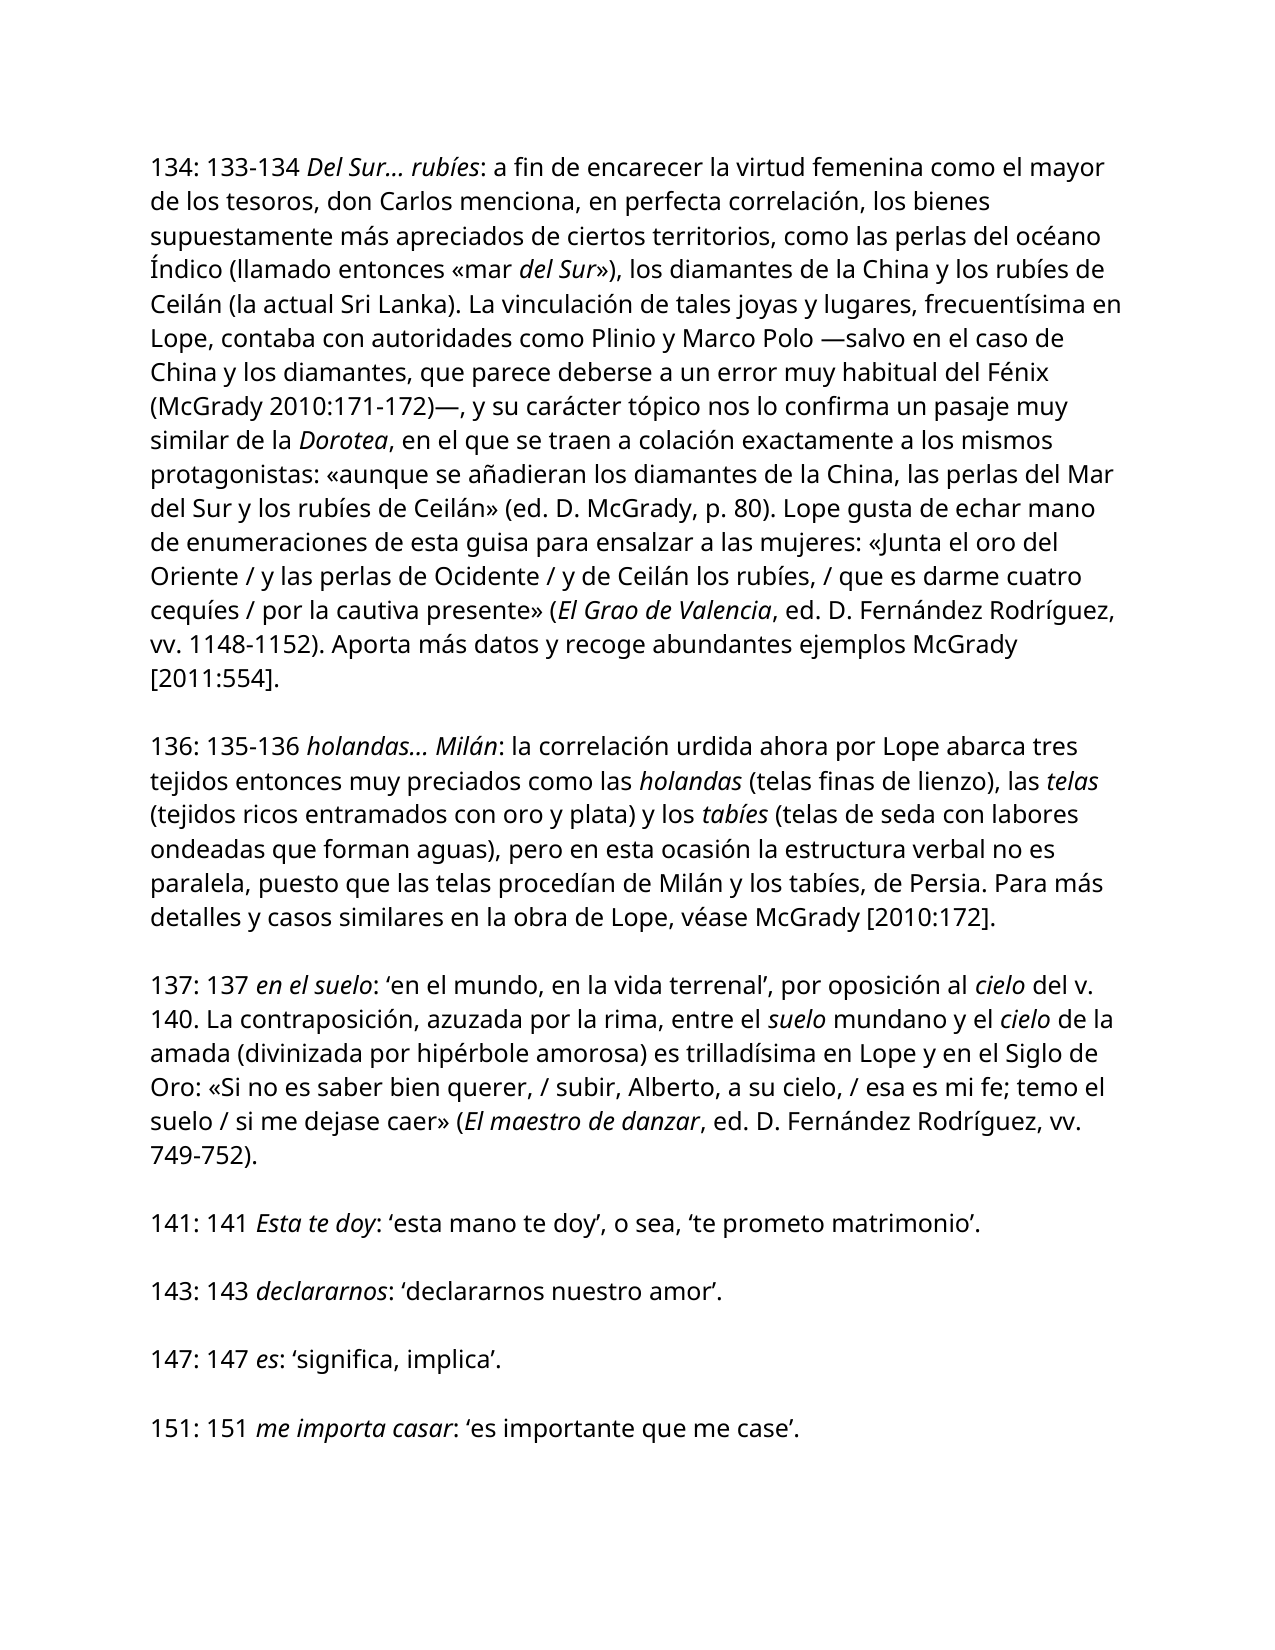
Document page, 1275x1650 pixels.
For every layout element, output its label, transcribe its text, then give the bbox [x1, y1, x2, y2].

text 134: 133-134 Del Sur... rubíes: a fin de encarecer la virtud femenina como el mayor de los tesoros, don Carlos menciona, en perfecta correlación, los bienes supuestamente más apreciados de ciertos territorios, como las perlas del océano Índico (llamado entonces «mar del Sur»), los diamantes de la China y los rubíes de Ceilán (la actual Sri Lanka). La vinculación de tales joyas y lugares, frecuentísima en Lope, contaba con autoridades como Plinio y Marco Polo —salvo en el caso de China y los diamantes, que parece deberse a un error muy habitual del Fénix (McGrady 2010:171-172)—, y su carácter tópico nos lo confirma un pasaje muy similar de la Dorotea, en el que se traen a colación exactamente a los mismos protagonistas: «aunque se añadieran los diamantes de la China, las perlas del Mar del Sur y los rubíes de Ceilán» (ed. D. McGrady, p. 80). Lope gusta de echar mano de enumeraciones de esta guisa para ensalzar a las mujeres: «Junta el oro del Oriente / y las perlas de Ocidente / y de Ceilán los rubíes, / que es darme cuatro cequíes / por la cautiva presente» (El Grao de Valencia, ed. D. Fernández Rodríguez, vv. 1148-1152). Aporta más datos y recoge abundantes ejemplos McGrady [2011:554]. [150, 150, 1125, 695]
text 136: 135-136 holandas... Milán: la correlación urdida ahora por Lope abarca tres tejidos entonces muy preciados como las holandas (telas finas de lienzo), las telas (tejidos ricos entramados con oro y plata) y los tabíes (telas de seda con labores ondeadas que forman aguas), pero en esta ocasión la estructura verbal no es paralela, puesto que las telas procedían de Milán y los tabíes, de Persia. Para más detalles y casos similares en la obra de Lope, véase McGrady [2010:172]. [150, 729, 1125, 933]
text 141: 141 Esta te doy: ‘esta mano te doy’, o sea, ‘te prometo matrimonio’. [150, 1206, 1125, 1240]
text 143: 143 declararnos: ‘declararnos nuestro amor’. [150, 1274, 1125, 1308]
text 151: 151 me importa casar: ‘es importante que me case’. [150, 1410, 1125, 1444]
text 137: 137 en el suelo: ‘en el mundo, en la vida terrenal’, por oposición al cielo del v. 140. La contraposición, azuzada por la rima, entre el suelo mundano y el cielo de la amada (divinizada por hipérbole amorosa) es trilladísima en Lope y en el Siglo de Oro: «Si no es saber bien querer, / subir, Alberto, a su cielo, / esa es mi fe; temo el suelo / si me dejase caer» (El maestro de danzar, ed. D. Fernández Rodríguez, vv. 749-752). [150, 967, 1125, 1172]
text 147: 147 es: ‘significa, implica’. [150, 1342, 1125, 1376]
